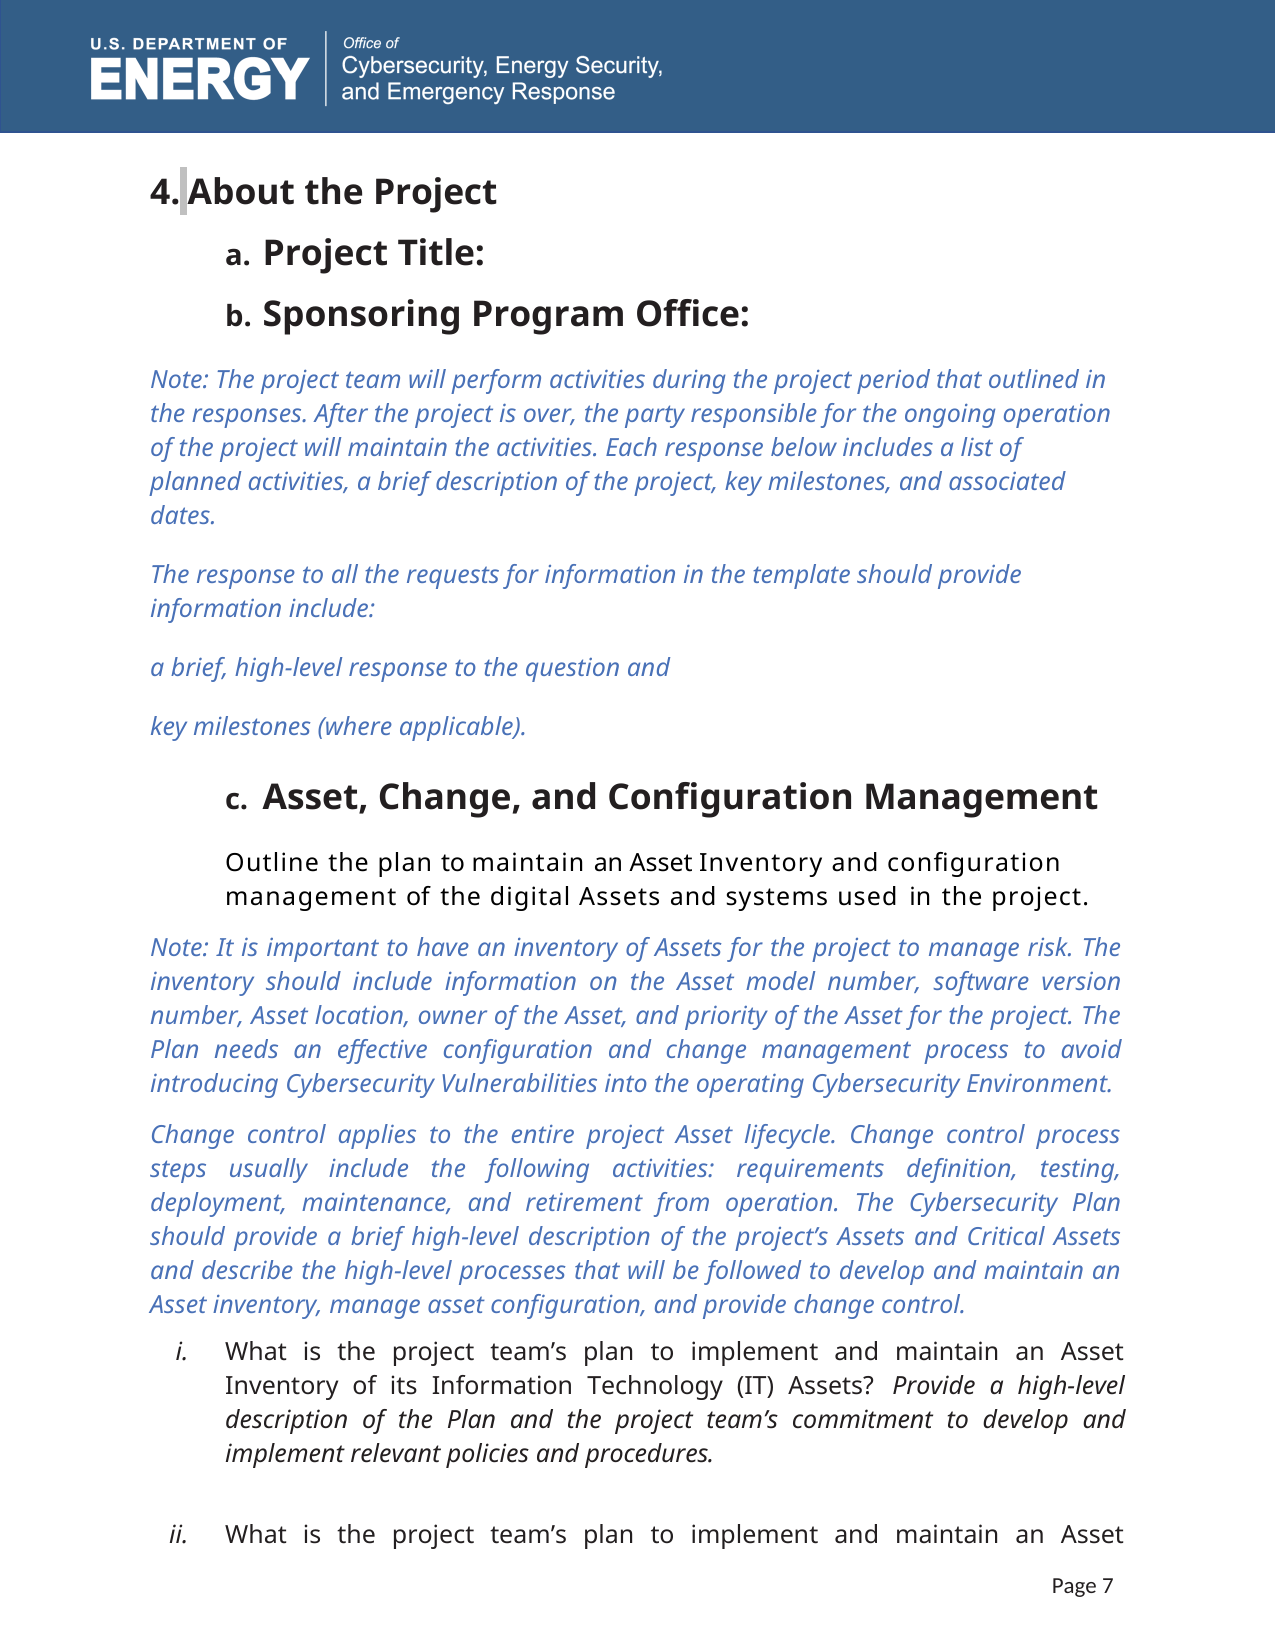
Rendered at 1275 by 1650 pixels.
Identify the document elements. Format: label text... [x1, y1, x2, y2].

subtitle Sponsoring Program Office: [225, 288, 1275, 336]
text Note: The project team will perform activities during the project period that outlined in the responses. After the project is over, the party responsible for the ongoing operation of the project will maintain the activities. Each response below includes a list of planned activities, a brief description of the project, key milestones, and associated dates. [150, 361, 1118, 532]
text The response to all the requests for information in the template should provide information include: [150, 557, 1114, 625]
text Note: It is important to have an inventory of Assets for the project to manage risk. The inventory should include information on the Asset model number, software version number, Asset location, owner of the Asset, and priority of the Asset for the project. The Plan needs an effective configuration and change management process to avoid introducing Cybersecurity Vulnerabilities into the operating Cybersecurity Environment. [150, 929, 1126, 1100]
list What is the project team’s plan to implement and maintain an Asset Inventory of its Information Technology (IT) Assets? Provide a high-level description of the Plan and the project team’s commitment to develop and implement relevant policies and procedures. [175, 1333, 1125, 1470]
text Outline the plan to maintain an Asset Inventory and configuration management of the digital Assets and systems used in the project. [225, 845, 1118, 913]
text a brief, high-level response to the question and [150, 650, 1114, 684]
subtitle Project Title: [225, 227, 1275, 276]
subtitle About the Project [187, 167, 1275, 215]
subtitle About the Project [150, 167, 180, 215]
subtitle Asset, Change, and Configuration Management [225, 771, 1275, 820]
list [169, 1517, 1125, 1551]
picture [90, 30, 662, 107]
text key milestones (where applicable). [150, 709, 1114, 743]
text Change control applies to the entire project Asset lifecycle. Change control process steps usually include the following activities: requirements definition, testing, deployment, maintenance, and retirement from operation. The Cybersecurity Plan should provide a brief high-level description of the project’s Assets and Critical Assets and describe the high-level processes that will be followed to develop and maintain an Asset inventory, manage asset configuration, and provide change control. [150, 1117, 1126, 1321]
